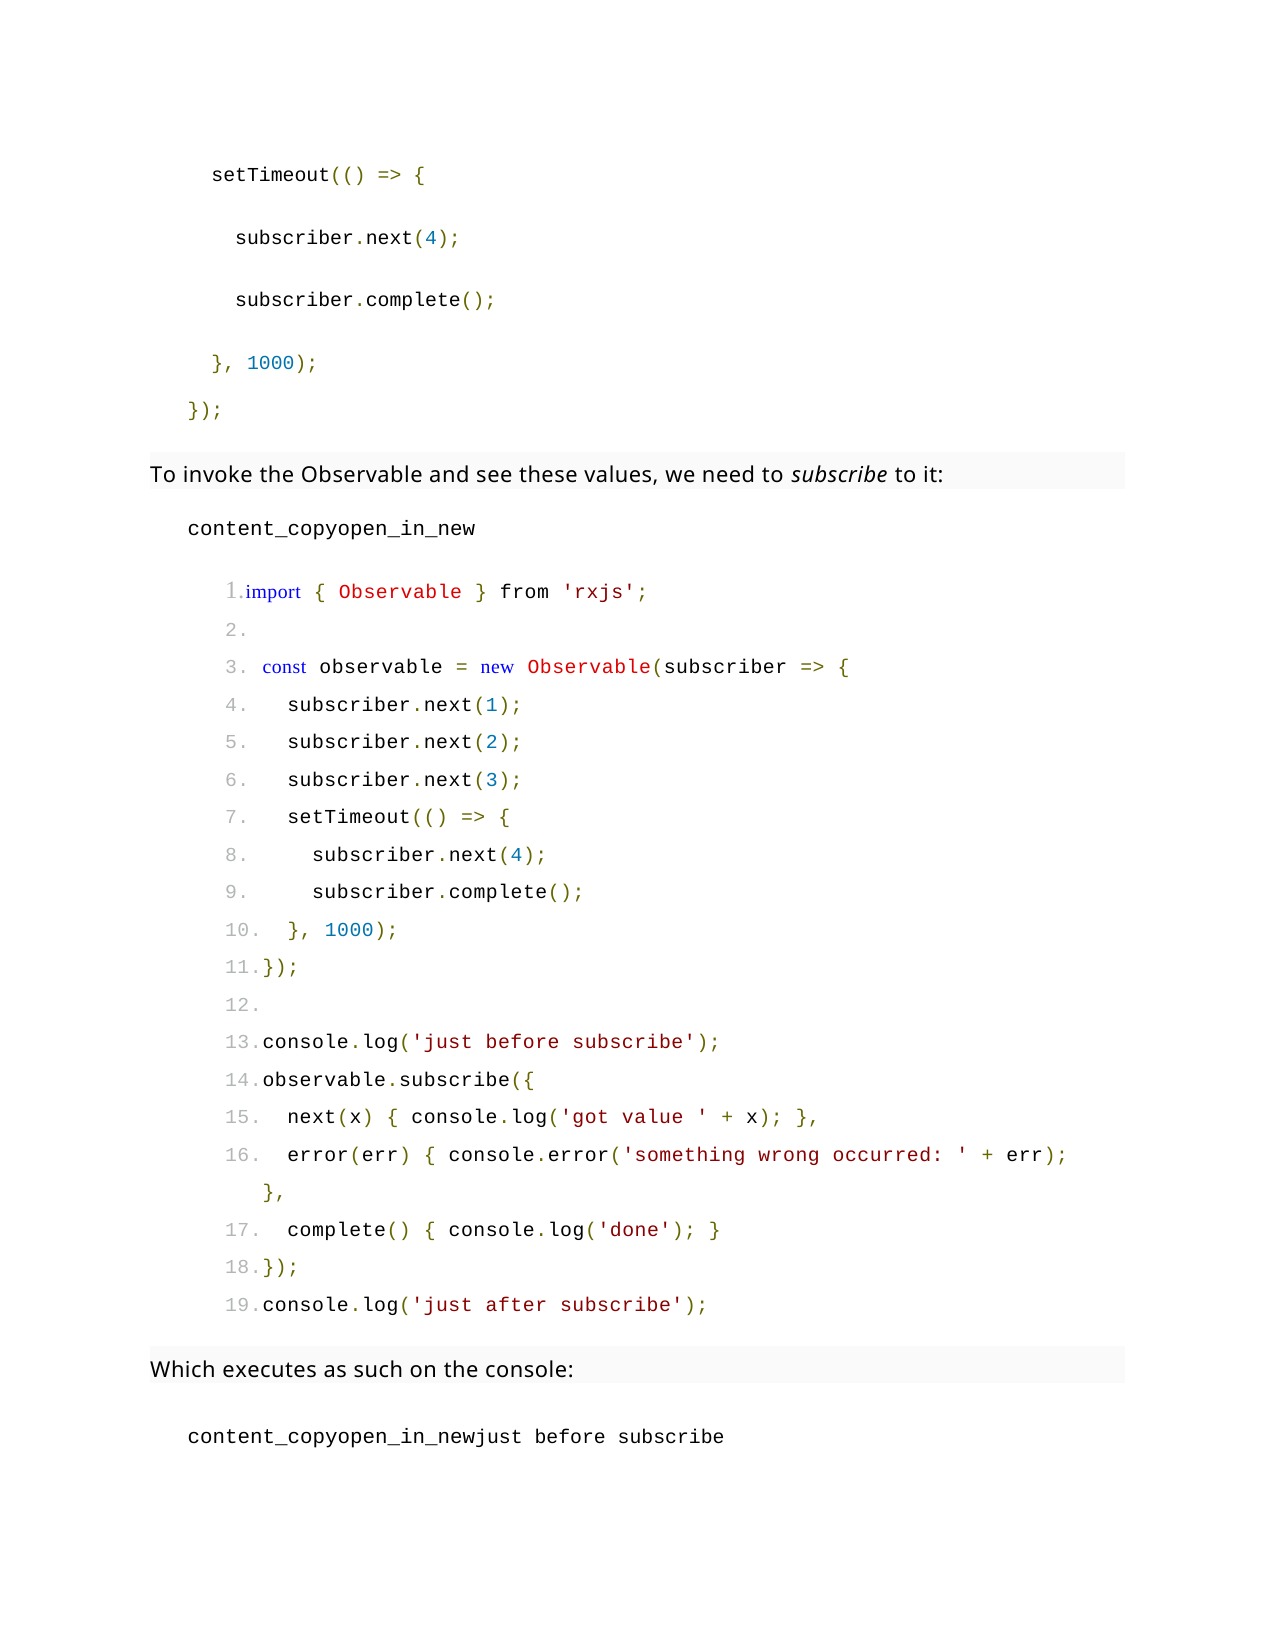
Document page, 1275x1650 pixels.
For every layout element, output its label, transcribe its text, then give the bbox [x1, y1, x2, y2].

text content_copyopen_in_new [187, 518, 1087, 542]
text Which executes as such on the console: [150, 1346, 1125, 1383]
list subscriber.complete(); [225, 867, 1087, 904]
list subscriber.next(4); [225, 829, 1087, 867]
text subscriber.complete(); [187, 275, 1087, 312]
text To invoke the Observable and see these values, we need to subscribe to it: [150, 452, 1125, 489]
text subscriber.next(4); [187, 212, 1087, 250]
list setTimeout(() => { [225, 792, 1087, 829]
list console.log('just before subscribe'); [225, 1017, 1087, 1054]
list subscriber.next(3); [225, 754, 1087, 792]
list complete() { console.log('done'); } [225, 1204, 1087, 1242]
text }, 1000); [187, 337, 1087, 375]
list import { Observable } from 'rxjs'; [225, 567, 1087, 604]
text content_copyopen_in_newjust before subscribe [187, 1413, 1087, 1450]
list observable.subscribe({ [225, 1054, 1087, 1092]
text setTimeout(() => { [187, 150, 1087, 187]
list error(err) { console.error('something wrong occurred: ' + err); }, [225, 1129, 1087, 1204]
list }, 1000); [225, 904, 1087, 942]
list }); [225, 942, 1087, 979]
list next(x) { console.log('got value ' + x); }, [225, 1092, 1087, 1129]
list }); [225, 1242, 1087, 1279]
list subscriber.next(1); [225, 679, 1087, 717]
list subscriber.next(2); [225, 717, 1087, 754]
list console.log('just after subscribe'); [225, 1279, 1087, 1317]
text }); [187, 400, 1087, 422]
list const observable = new Observable(subscriber => { [225, 642, 1087, 679]
